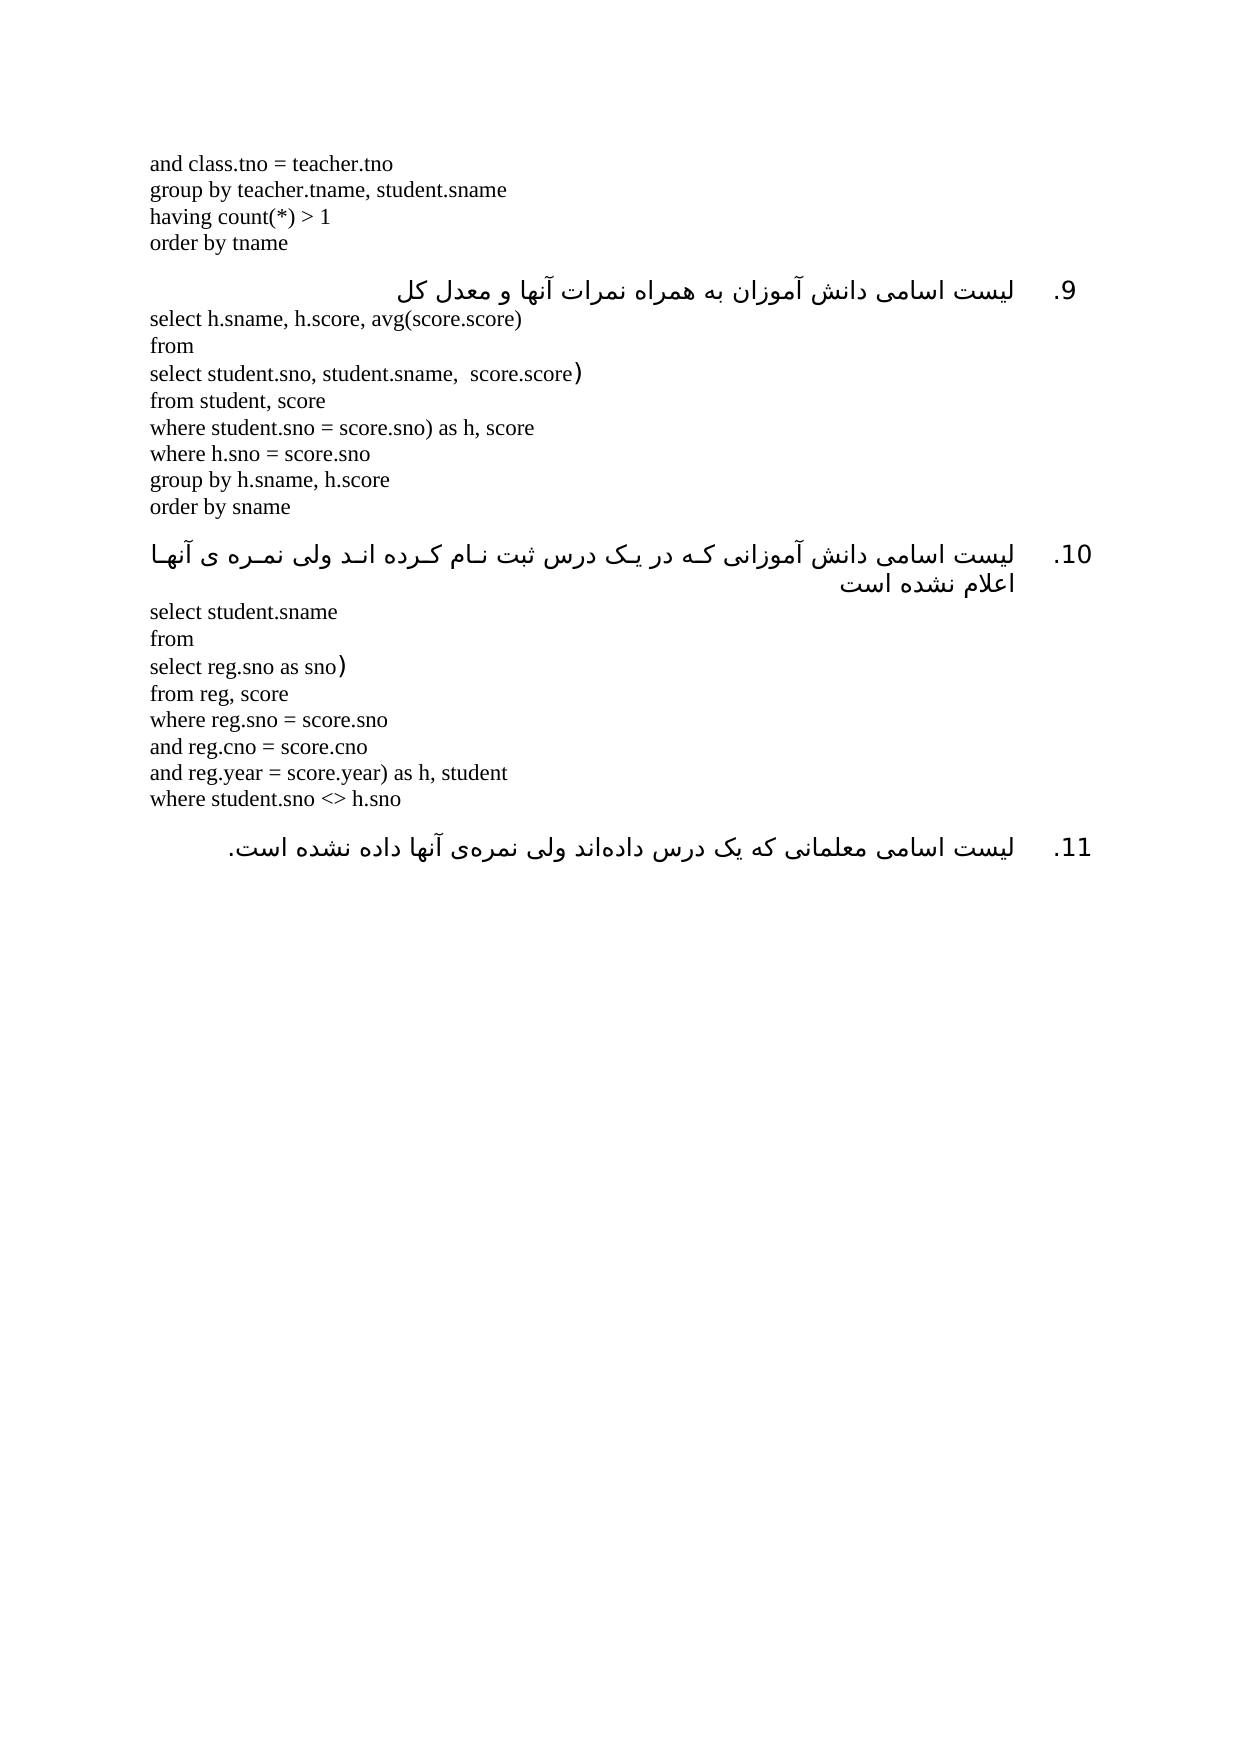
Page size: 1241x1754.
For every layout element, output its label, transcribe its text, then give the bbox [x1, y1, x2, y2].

text and reg.year = score.year) as h, student [150, 759, 1090, 786]
text order by tname [150, 229, 1090, 255]
text and reg.cno = score.cno [150, 733, 1090, 759]
text from [150, 332, 1090, 358]
text select student.sname [150, 598, 1090, 624]
text where student.sno = score.sno) as h, score [150, 414, 1090, 440]
text لیست اسامی دانش آموزان به همراه نمرات آنها و معدل کل [150, 276, 1053, 305]
text group by teacher.tname, student.sname [150, 176, 1090, 203]
text having count(*) > 1 [150, 203, 1090, 229]
text select h.sname, h.score, avg(score.score) [150, 305, 1090, 332]
text order by sname [150, 493, 1090, 519]
text (select reg.sno as sno [150, 651, 1090, 680]
text where student.sno <> h.sno [150, 786, 1090, 812]
text (select student.sno, student.sname, score.score [150, 358, 1090, 387]
text and class.tno = teacher.tno [150, 150, 1090, 176]
text لیست اسامی دانش آموزانی که در یک درس ثبت نام کرده اند ولی نمره ی آنها اعلام نشده است [150, 540, 1053, 598]
text from [150, 624, 1090, 651]
text لیست اسامی معلمانی که یک درس داده‌اند ولی نمره‌ی آنها داده نشده است. [150, 833, 1053, 862]
text from student, score [150, 387, 1090, 414]
text where h.sno = score.sno [150, 440, 1090, 466]
text group by h.sname, h.score [150, 466, 1090, 493]
text from reg, score [150, 680, 1090, 706]
text where reg.sno = score.sno [150, 706, 1090, 733]
